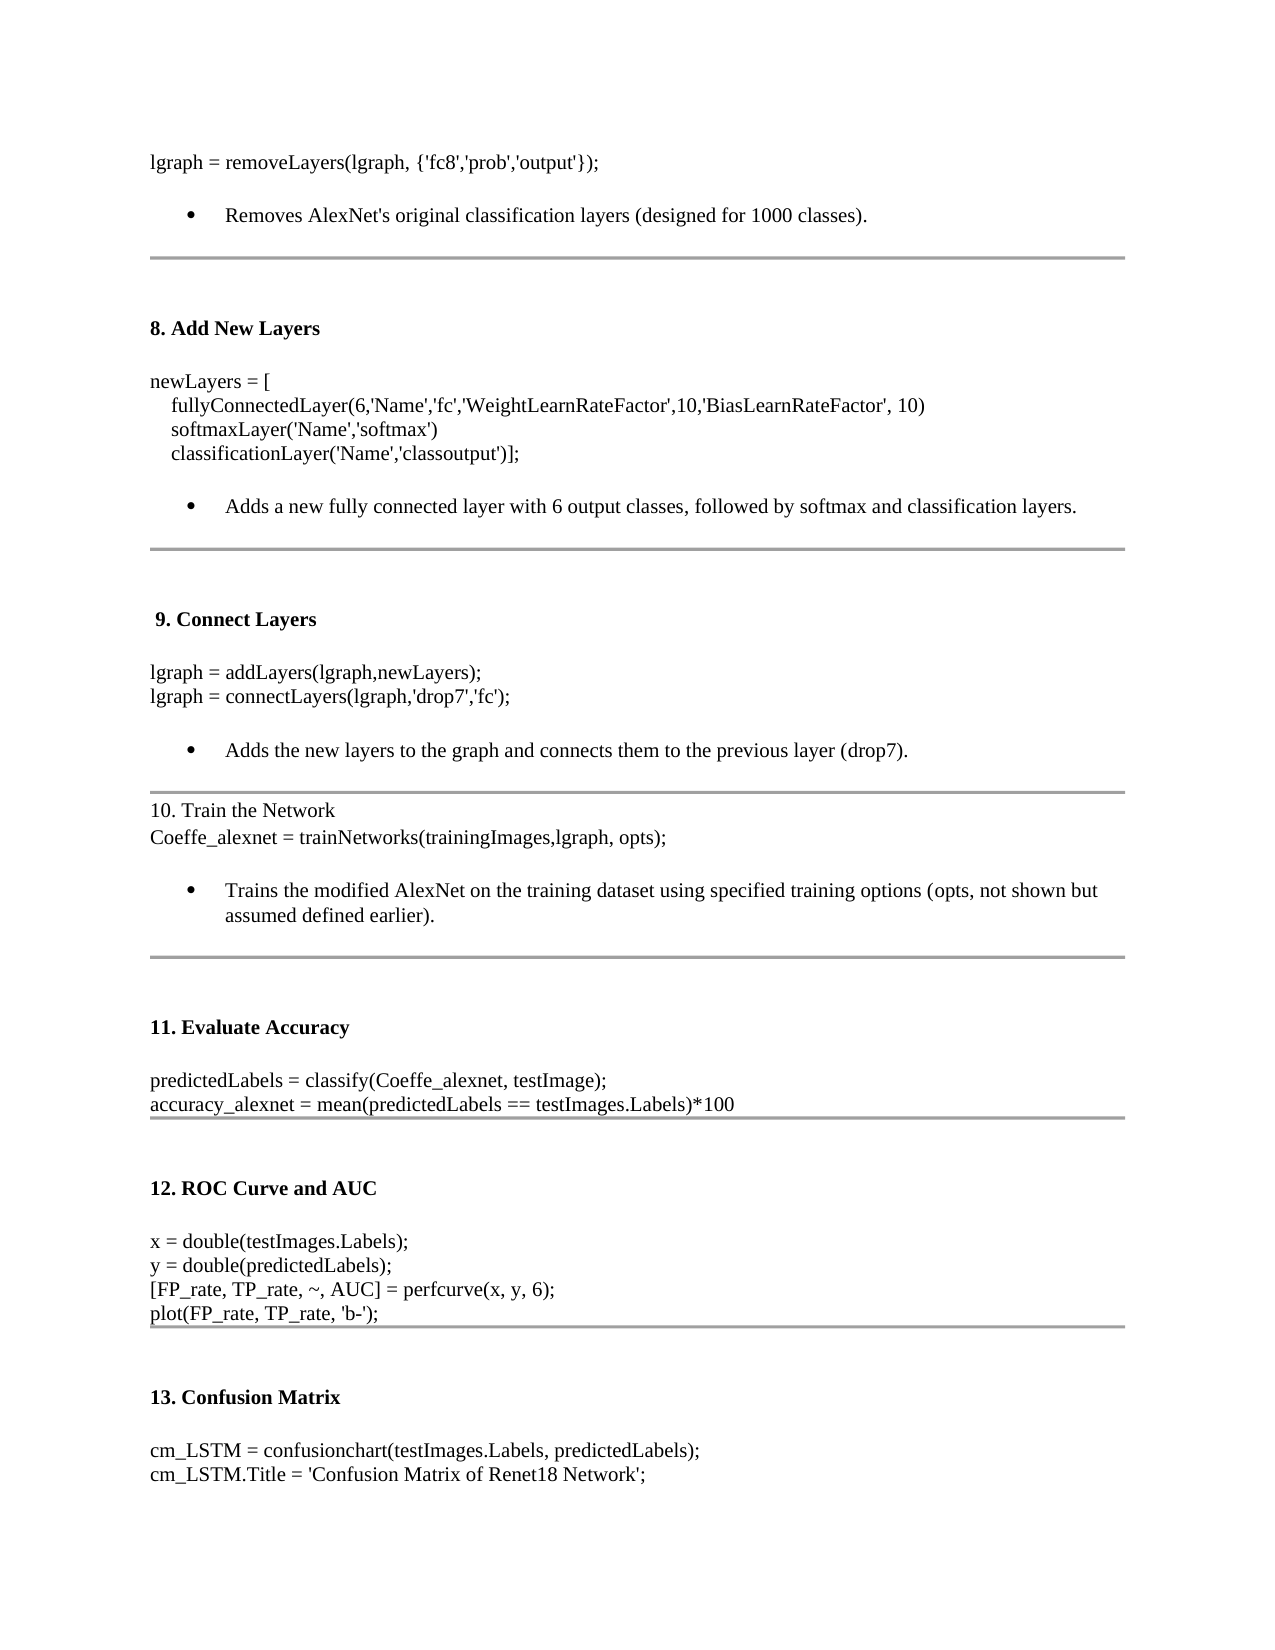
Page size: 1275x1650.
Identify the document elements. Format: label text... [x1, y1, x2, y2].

subtitle 11. Evaluate Accuracy [150, 1015, 1125, 1039]
text plot(FP_rate, TP_rate, 'b-'); [150, 1301, 1125, 1325]
subtitle 12. ROC Curve and AUC [150, 1176, 1125, 1200]
subtitle 13. Confusion Matrix [150, 1385, 1125, 1409]
text lgraph = addLayers(lgraph,newLayers); [150, 660, 1125, 684]
subtitle 8. Add New Layers [150, 316, 1125, 340]
text x = double(testImages.Labels); [150, 1229, 1125, 1253]
list Trains the modified AlexNet on the training dataset using specified training options (opts, not shown but assumed defined earlier). [187, 878, 1125, 927]
text cm_LSTM = confusionchart(testImages.Labels, predictedLabels); [150, 1438, 1125, 1462]
list Adds the new layers to the graph and connects them to the previous layer (drop7). [187, 738, 1125, 762]
text lgraph = removeLayers(lgraph, {'fc8','prob','output'}); [150, 150, 1125, 174]
list Adds a new fully connected layer with 6 output classes, followed by softmax and classification layers. [187, 494, 1125, 518]
text cm_LSTM.Title = 'Confusion Matrix of Renet18 Network'; [150, 1462, 1125, 1486]
text lgraph = connectLayers(lgraph,'drop7','fc'); [150, 684, 1125, 708]
text [FP_rate, TP_rate, ~, AUC] = perfcurve(x, y, 6); [150, 1277, 1125, 1301]
text y = double(predictedLabels); [150, 1253, 1125, 1277]
text accuracy_alexnet = mean(predictedLabels == testImages.Labels)*100 [150, 1092, 1125, 1116]
text fullyConnectedLayer(6,'Name','fc','WeightLearnRateFactor',10,'BiasLearnRateFactor', 10) [150, 393, 1125, 417]
text softmaxLayer('Name','softmax') [150, 417, 1125, 441]
list Removes AlexNet's original classification layers (designed for 1000 classes). [187, 203, 1125, 227]
text 10. Train the Network [150, 794, 1125, 822]
subtitle 9. Connect Layers [150, 607, 1125, 631]
text newLayers = [ [150, 369, 1125, 393]
text Coeffe_alexnet = trainNetworks(trainingImages,lgraph, opts); [150, 825, 1125, 849]
text classificationLayer('Name','classoutput')]; [150, 441, 1125, 465]
text predictedLabels = classify(Coeffe_alexnet, testImage); [150, 1068, 1125, 1092]
